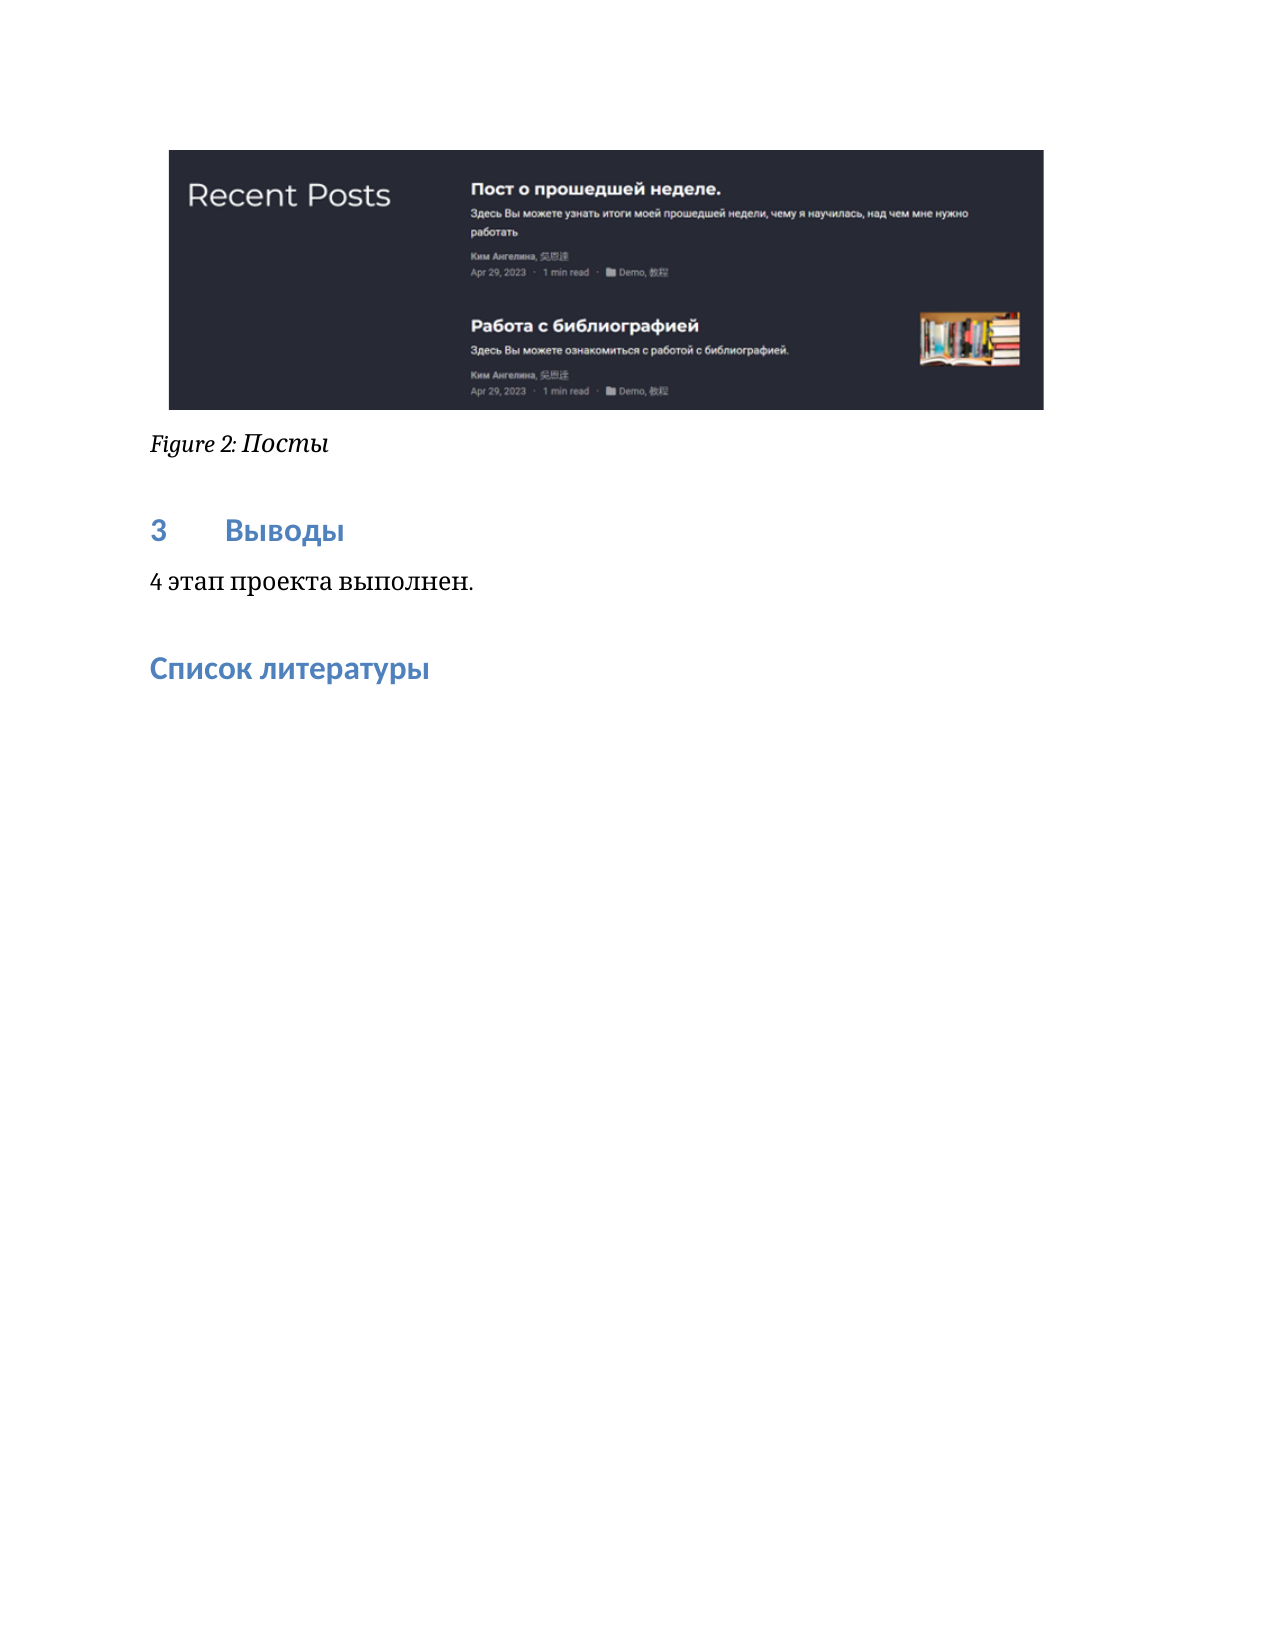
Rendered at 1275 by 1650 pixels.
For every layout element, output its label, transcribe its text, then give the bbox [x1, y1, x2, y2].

subtitle 3 Выводы [150, 509, 1125, 549]
text 4 этап проекта выполнен. [150, 568, 1125, 597]
text Figure 2: Посты [150, 430, 1125, 459]
picture [168, 150, 1044, 410]
subtitle Список литературы [150, 647, 1125, 688]
